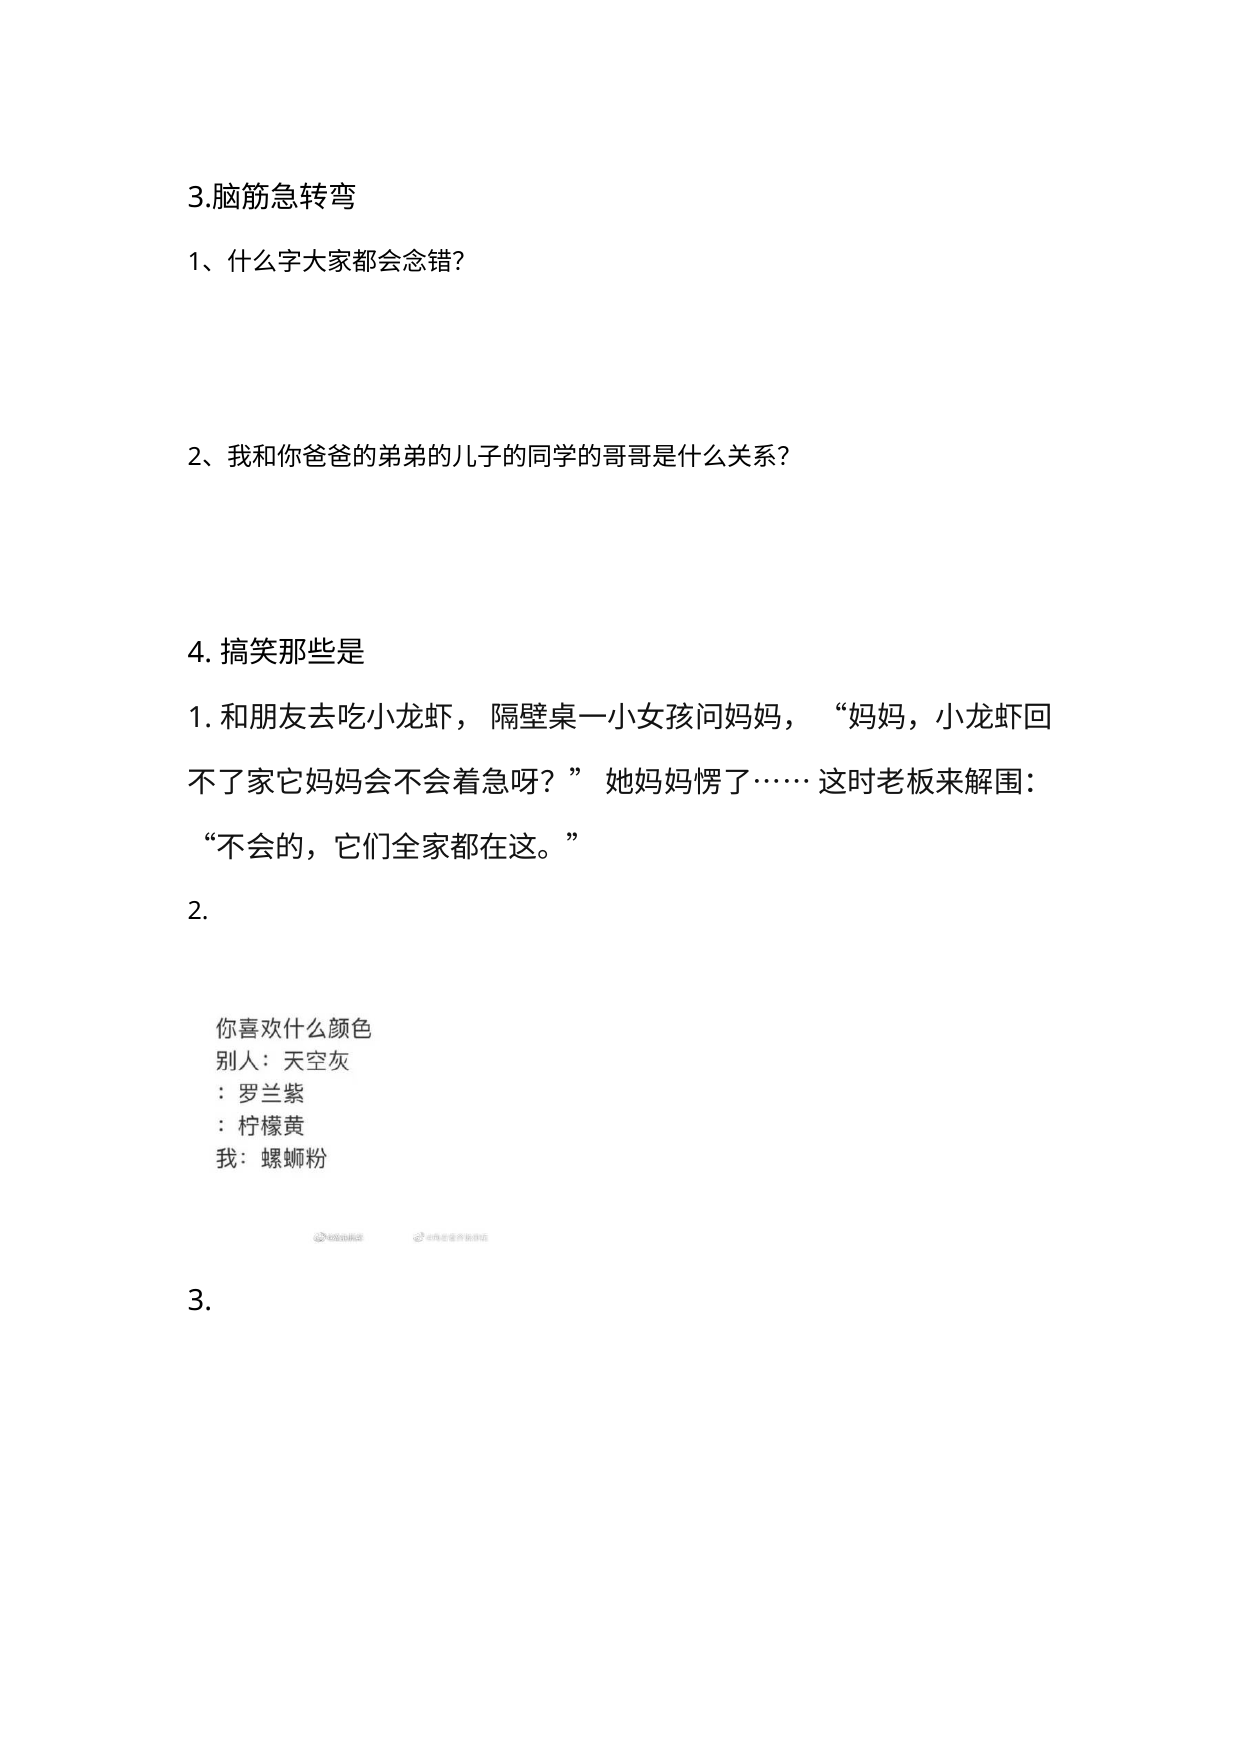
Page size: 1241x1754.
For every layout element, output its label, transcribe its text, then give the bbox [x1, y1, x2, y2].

list 搞笑那些是 [187, 617, 1053, 682]
list 2. [187, 877, 1053, 942]
list 和朋友去吃小龙虾， 隔壁桌一小女孩问妈妈， “妈妈，小龙虾回不了家它妈妈会不会着急呀？” 她妈妈愣了…… 这时老板来解围： “不会的，它们全家都在这。” [187, 682, 1053, 877]
list 什么字大家都会念错？ [187, 227, 1053, 292]
list 3. [187, 1267, 1053, 1332]
list 我和你爸爸的弟弟的儿子的同学的哥哥是什么关系？ [187, 422, 1053, 487]
list 3.脑筋急转弯 [187, 162, 1053, 227]
picture [187, 942, 490, 1244]
